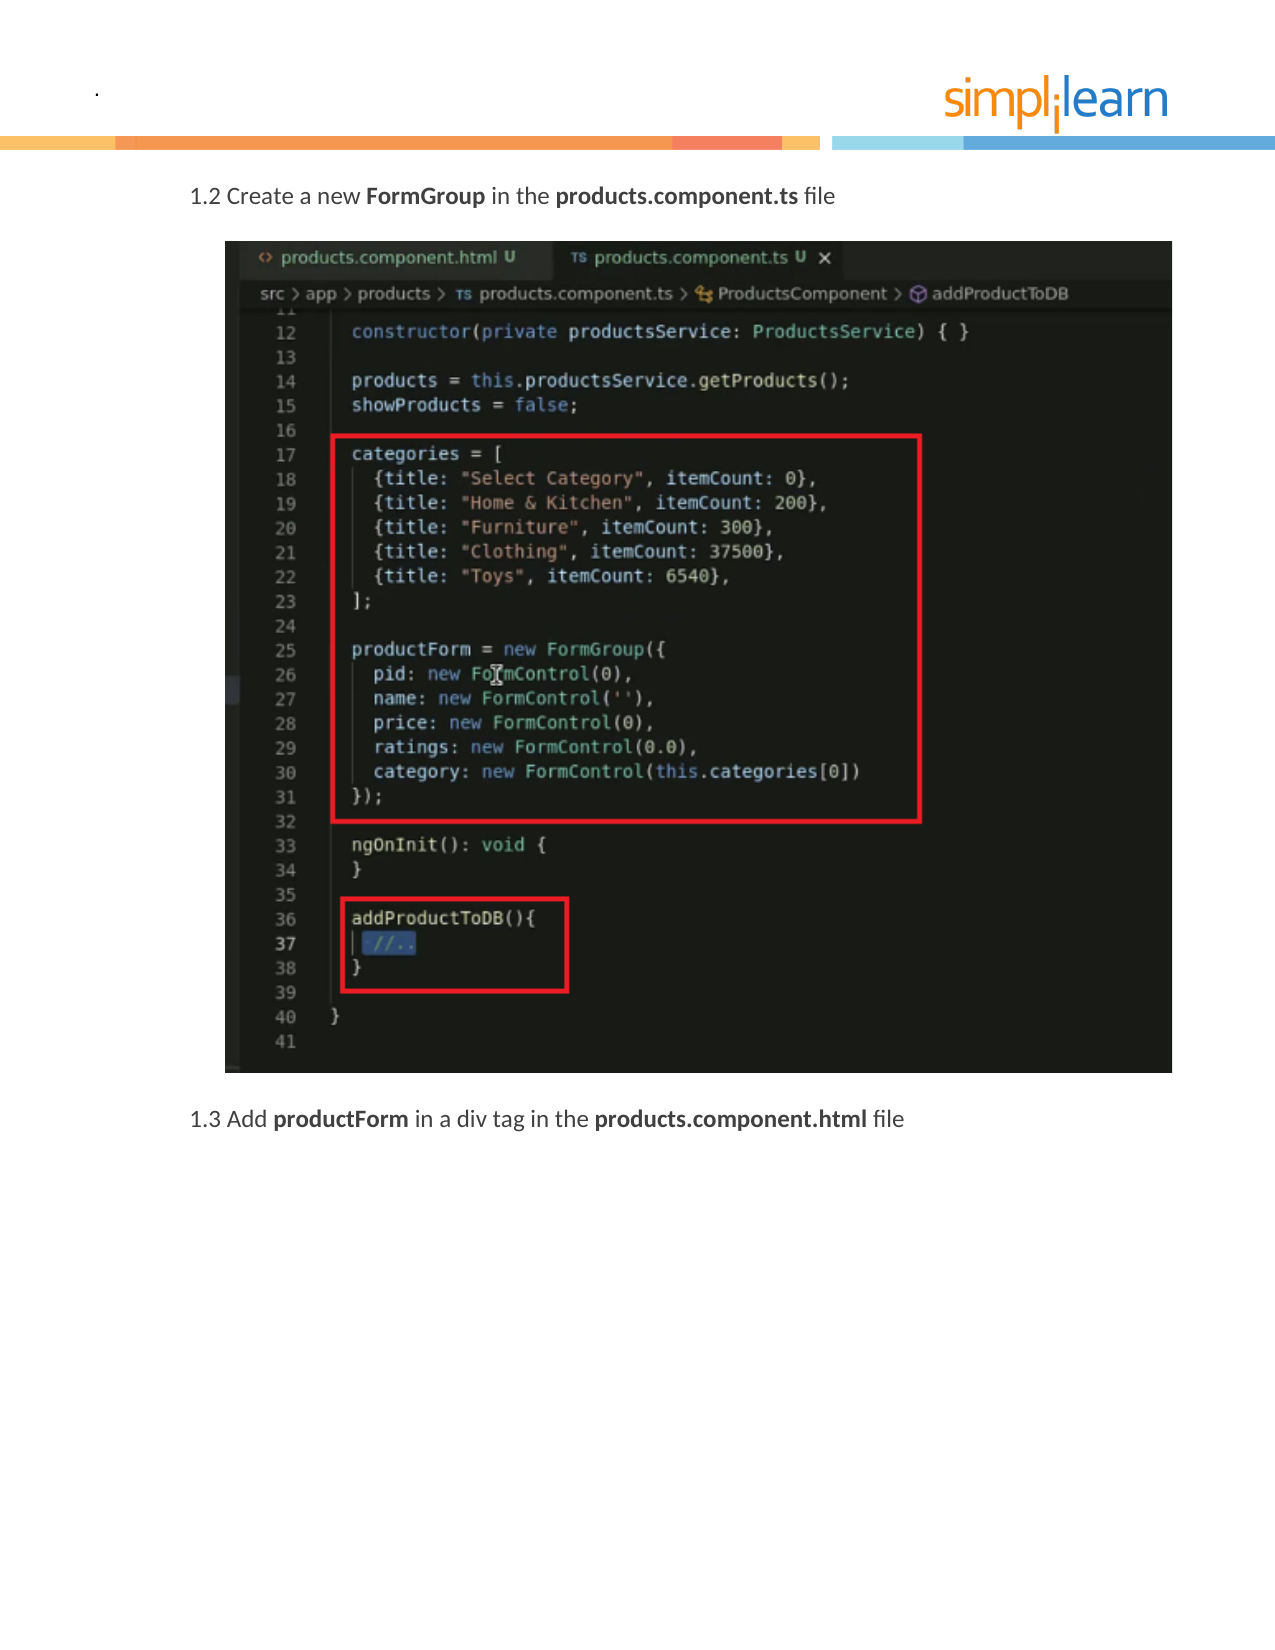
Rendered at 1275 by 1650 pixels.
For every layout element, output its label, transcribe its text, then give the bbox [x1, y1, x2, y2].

picture [225, 241, 1173, 1073]
picture [0, 75, 1275, 150]
list Add productForm in a div tag in the products.component.html file [189, 1103, 1125, 1134]
list Create a new FormGroup in the products.component.ts file [189, 181, 1125, 211]
